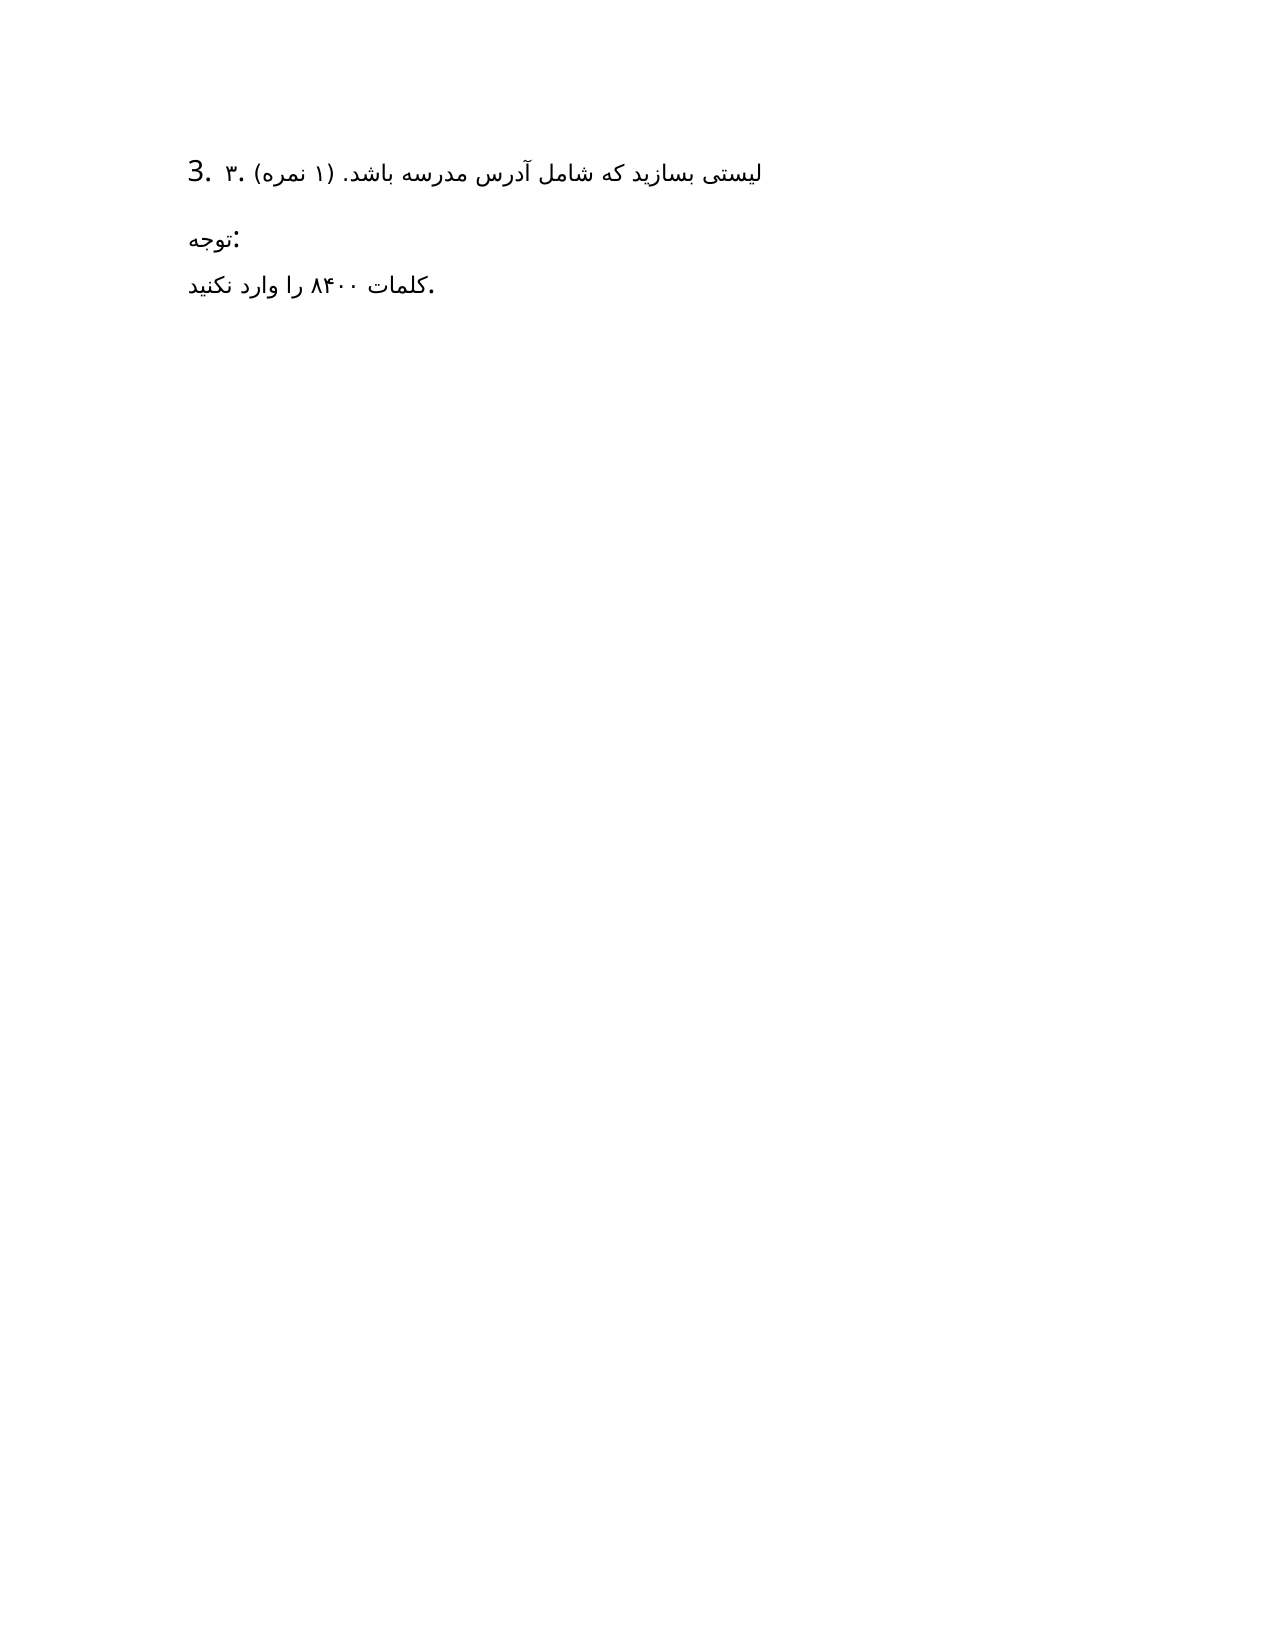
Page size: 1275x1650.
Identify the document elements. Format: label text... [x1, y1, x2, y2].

list ۳. لیستی بسازید که شامل آدرس مدرسه باشد. (۱ نمره) [187, 150, 1087, 190]
text توجه: کلمات ۸۴۰۰ را وارد نکنید. [187, 216, 1087, 302]
